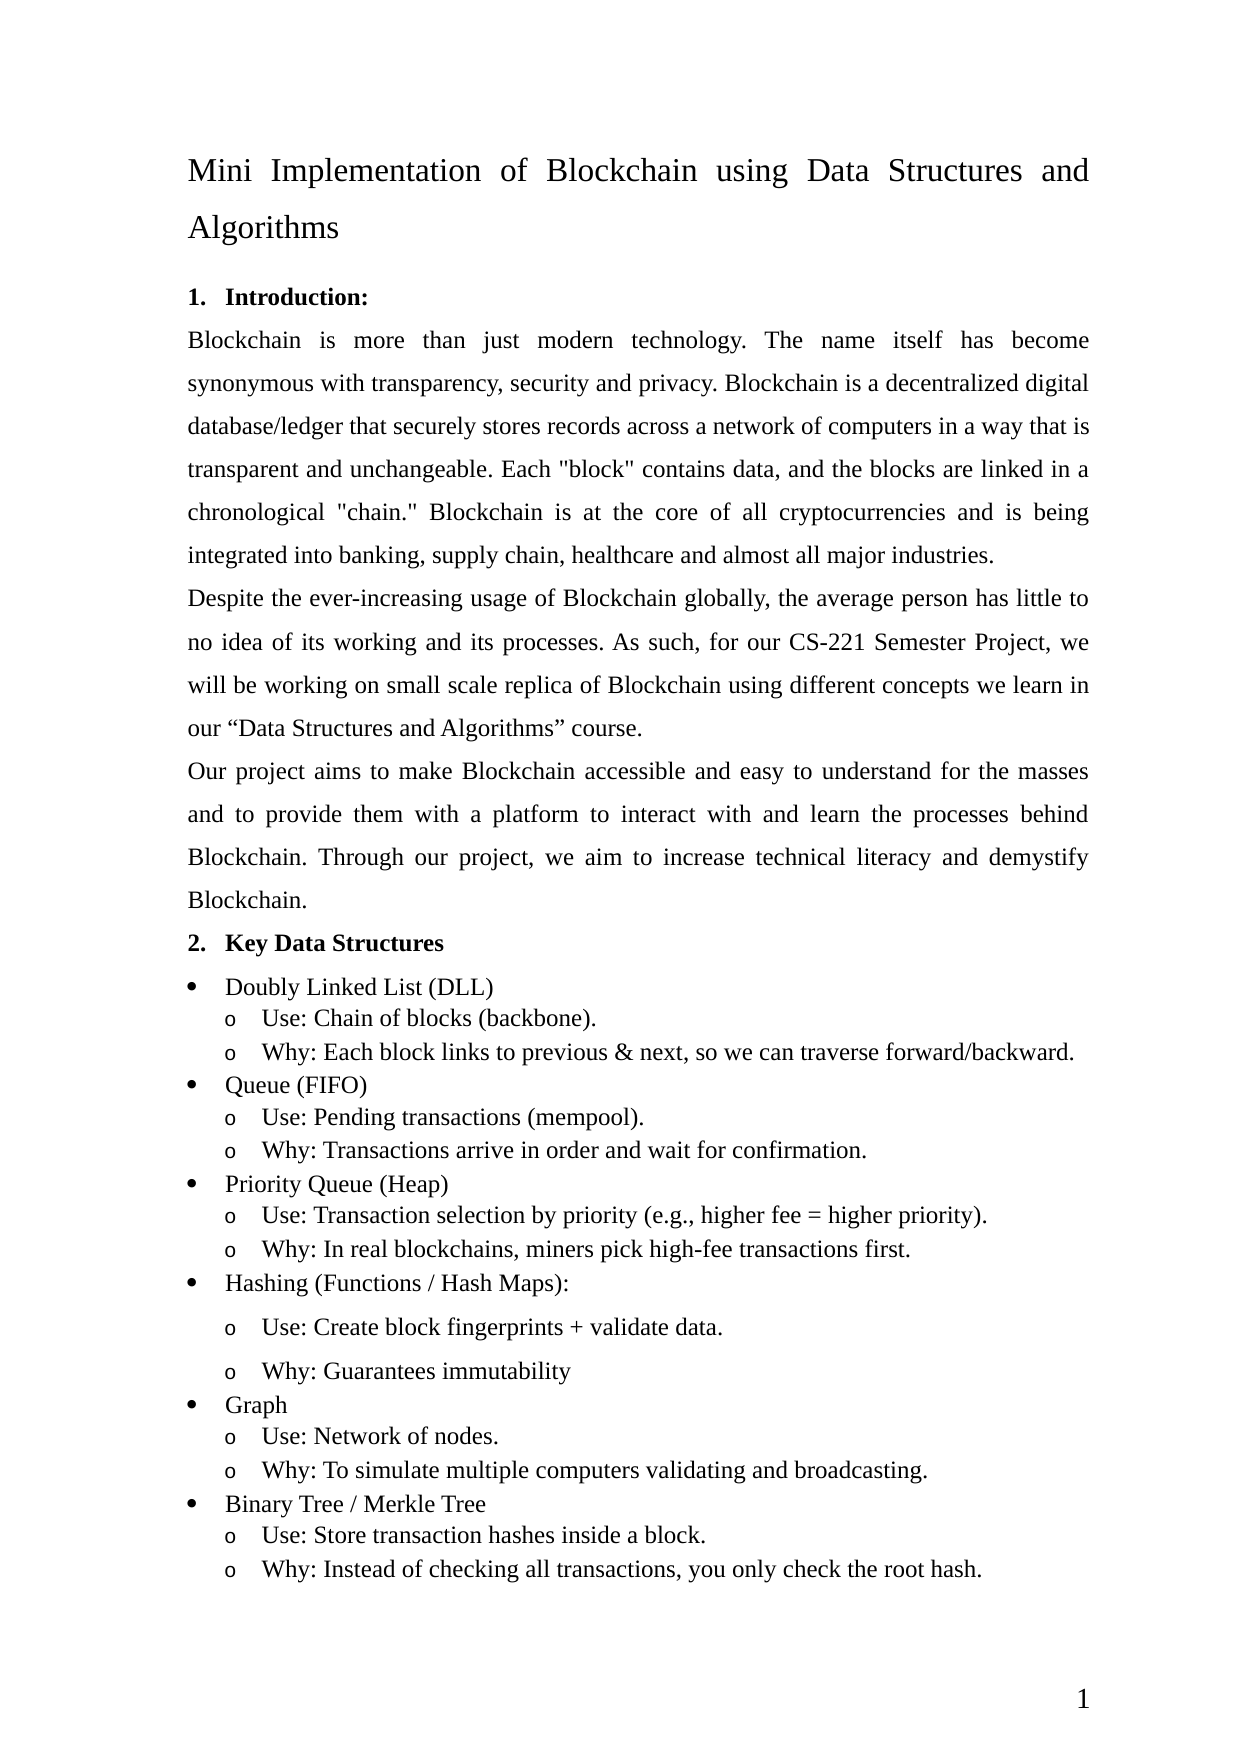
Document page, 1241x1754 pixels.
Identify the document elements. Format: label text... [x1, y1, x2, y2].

list Use: Chain of blocks (backbone). [224, 1003, 1090, 1032]
list Doubly Linked List (DLL) [187, 972, 1090, 1000]
list Despite the ever-increasing usage of Blockchain globally, the average person has little to no idea of its working and its processes. As such, for our CS-221 Semester Project, we will be working on small scale replica of Blockchain using different concepts we learn in our “Data Structures and Algorithms” course. [187, 583, 1090, 742]
list Use: Create block fingerprints + validate data. [224, 1312, 1090, 1341]
list Use: Pending transactions (mempool). [224, 1102, 1090, 1131]
list Key Data Structures [187, 928, 1090, 957]
list Use: Network of nodes. [224, 1421, 1090, 1451]
list Blockchain is more than just modern technology. The name itself has become synonymous with transparency, security and privacy. Blockchain is a decentralized digital database/ledger that securely stores records across a network of computers in a way that is transparent and unchangeable. Each "block" contains data, and the blocks are linked in a chronological "chain." Blockchain is at the core of all cryptocurrencies and is being integrated into banking, supply chain, healthcare and almost all major industries. [187, 325, 1090, 569]
list Queue (FIFO) [187, 1071, 1090, 1099]
list Why: Transactions arrive in order and wait for confirmation. [224, 1136, 1090, 1165]
list Hashing (Functions / Hash Maps): [187, 1268, 1090, 1297]
list Why: Each block links to previous & next, so we can traverse forward/backward. [224, 1037, 1090, 1066]
list Priority Queue (Heap) [187, 1169, 1090, 1198]
list Use: Transaction selection by priority (e.g., higher fee = higher priority). [224, 1201, 1090, 1230]
list Graph [187, 1390, 1090, 1419]
list Introduction: [187, 282, 1090, 310]
list Our project aims to make Blockchain accessible and easy to understand for the masses and to provide them with a platform to interact with and learn the processes behind Blockchain. Through our project, we aim to increase technical literacy and demystify Blockchain. [187, 756, 1090, 914]
list Why: In real blockchains, miners pick high-fee transactions first. [224, 1234, 1090, 1264]
list Why: To simulate multiple computers validating and broadcasting. [224, 1455, 1090, 1484]
list Why: Instead of checking all transactions, you only check the root hash. [224, 1554, 1090, 1583]
list Binary Tree / Merkle Tree [187, 1489, 1090, 1518]
list Why: Guarantees immutability [224, 1356, 1090, 1386]
text Mini Implementation of Blockchain using Data Structures and Algorithms [187, 150, 1090, 246]
list Use: Store transaction hashes inside a block. [224, 1520, 1090, 1549]
